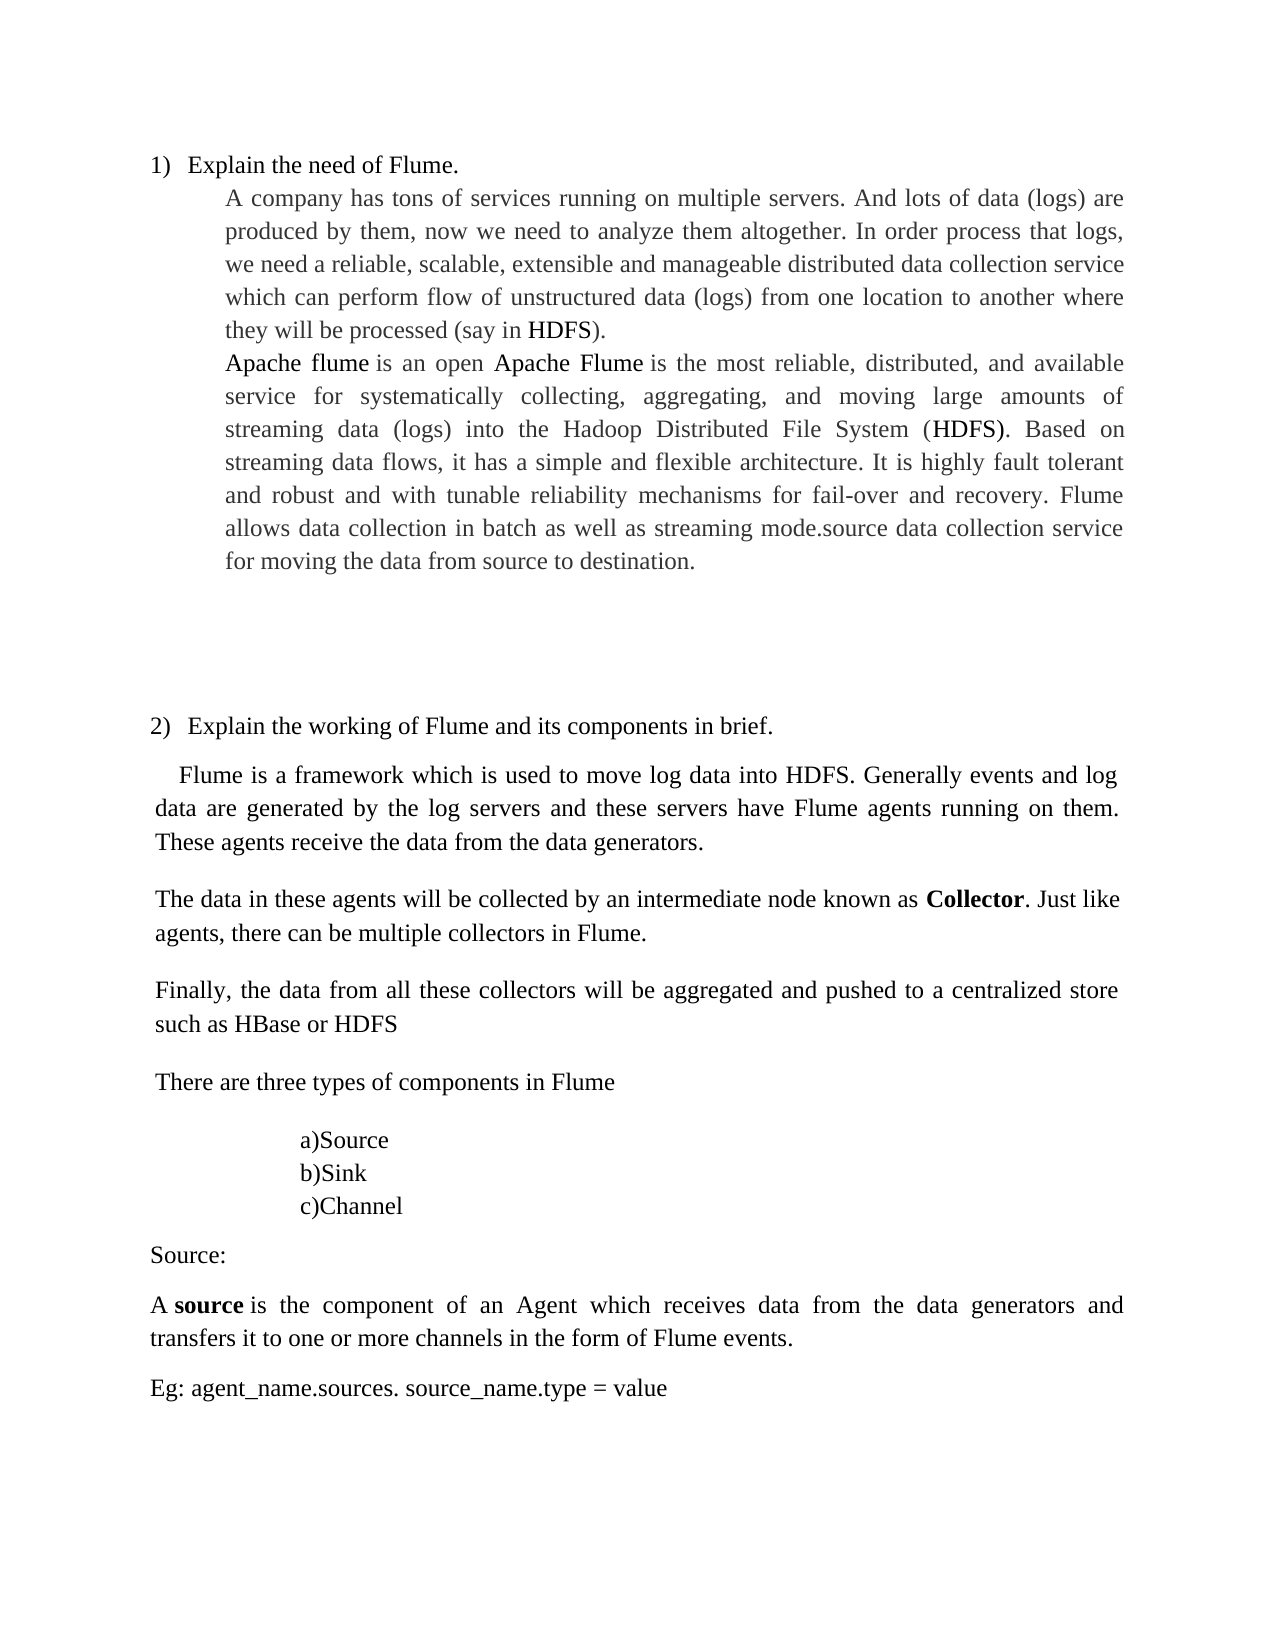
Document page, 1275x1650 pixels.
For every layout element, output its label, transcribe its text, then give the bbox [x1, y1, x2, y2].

text Finally, the data from all these collectors will be aggregated and pushed to a centralized store such as HBase or HDFS [155, 976, 1120, 1037]
text A source is the component of an Agent which receives data from the data generators and transfers it to one or more channels in the form of Flume events. [150, 1319, 1125, 1352]
text Eg: agent_name.sources. source_name.type = value [185, 1373, 1125, 1402]
text Source: [150, 1240, 1125, 1269]
list a)Source [300, 1125, 1125, 1153]
list Apache flume is an open Apache Flume is the most reliable, distributed, and available service for systematically collecting, aggregating, and moving large amounts of streaming data (logs) into the Hadoop Distributed File System (HDFS). Based on streaming data flows, it has a simple and flexible architecture. It is highly fault tolerant and robust and with tunable reliability mechanisms for fail-over and recovery. Flume allows data collection in batch as well as streaming mode.source data collection service for moving the data from source to destination. [225, 348, 1125, 575]
list b)Sink [300, 1158, 1125, 1186]
list c)Channel [300, 1191, 1125, 1219]
list Explain the working of Flume and its components in brief. [150, 711, 1125, 739]
text Flume is a framework which is used to move log data into HDFS. Generally events and log data are generated by the log servers and these servers have Flume agents running on them. These agents receive the data from the data generators. [155, 761, 1120, 855]
text There are three types of components in Flume [155, 1067, 1120, 1095]
text The data in these agents will be collected by an intermediate node known as Collector. Just like agents, there can be multiple collectors in Flume. [155, 884, 1120, 946]
list Explain the need of Flume. [150, 150, 1125, 179]
list A company has tons of services running on multiple servers. And lots of data (logs) are produced by them, now we need to analyze them altogether. In order process that logs, we need a reliable, scalable, extensible and manageable distributed data collection service which can perform flow of unstructured data (logs) from one location to another where they will be processed (say in HDFS). [225, 183, 1125, 344]
